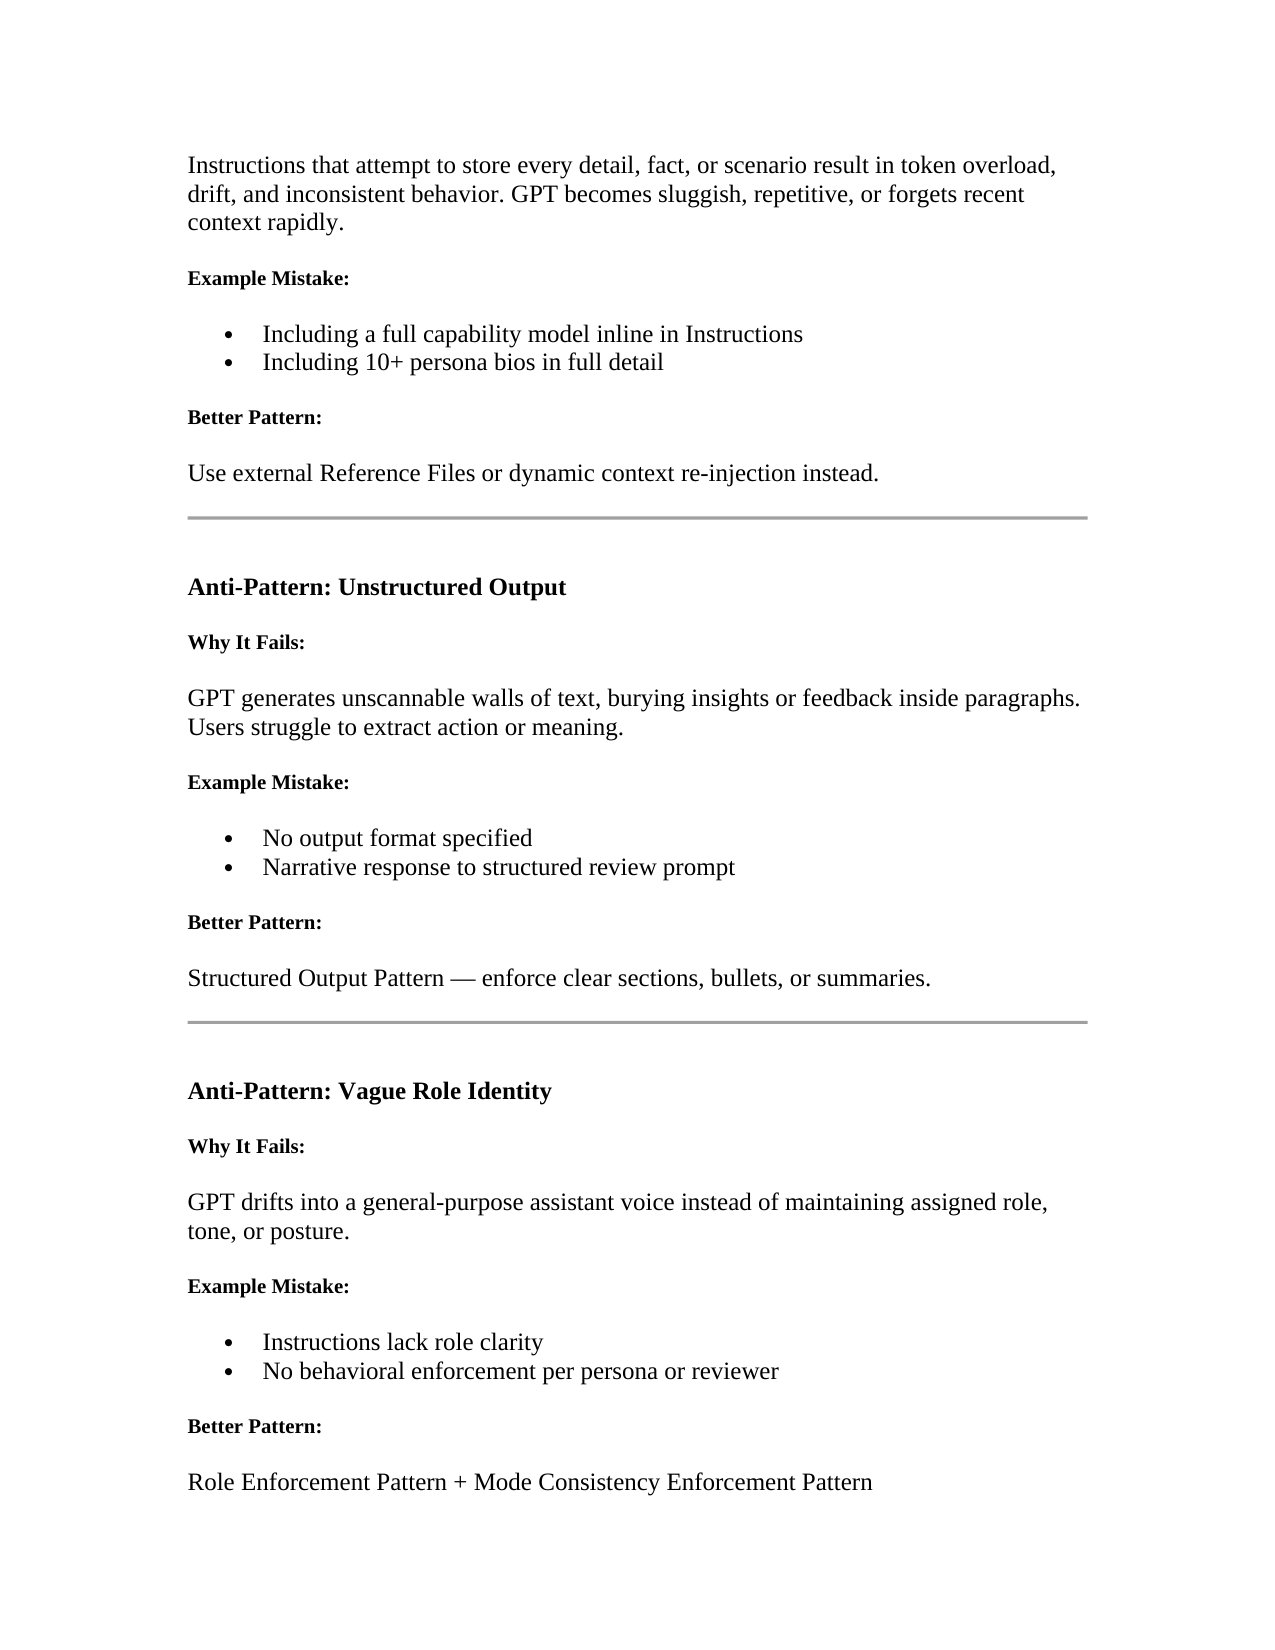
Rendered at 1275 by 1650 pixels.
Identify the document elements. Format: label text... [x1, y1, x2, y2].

text Better Pattern: [187, 405, 1087, 429]
text Better Pattern: [187, 1414, 1087, 1438]
list Including a full capability model inline in Instructions [225, 319, 1087, 347]
text Example Mistake: [187, 1274, 1087, 1298]
text GPT generates unscannable walls of text, burying insights or feedback inside paragraphs. Users struggle to extract action or meaning. [187, 683, 1087, 741]
text Instructions that attempt to store every detail, fact, or scenario result in token overload, drift, and inconsistent behavior. GPT becomes sluggish, repetitive, or forgets recent context rapidly. [187, 150, 1087, 236]
text Anti-Pattern: Unstructured Output [187, 572, 1087, 601]
list Instructions lack role clarity [225, 1327, 1087, 1356]
text Example Mistake: [187, 265, 1087, 289]
text Better Pattern: [187, 910, 1087, 934]
text Anti-Pattern: Vague Role Identity [187, 1076, 1087, 1105]
list No behavioral enforcement per persona or reviewer [225, 1356, 1087, 1385]
text Why It Fails: [187, 630, 1087, 654]
text Why It Fails: [187, 1134, 1087, 1158]
list Narrative response to structured review prompt [225, 852, 1087, 881]
text Use external Reference Files or dynamic context re-injection instead. [187, 458, 1087, 487]
text Role Enforcement Pattern + Mode Consistency Enforcement Pattern [187, 1467, 1087, 1496]
text Example Mistake: [187, 770, 1087, 794]
text Structured Output Pattern — enforce clear sections, bullets, or summaries. [187, 963, 1087, 992]
text GPT drifts into a general-purpose assistant voice instead of maintaining assigned role, tone, or posture. [187, 1187, 1087, 1245]
list Including 10+ persona bios in full detail [225, 347, 1087, 376]
list No output format specified [225, 823, 1087, 852]
